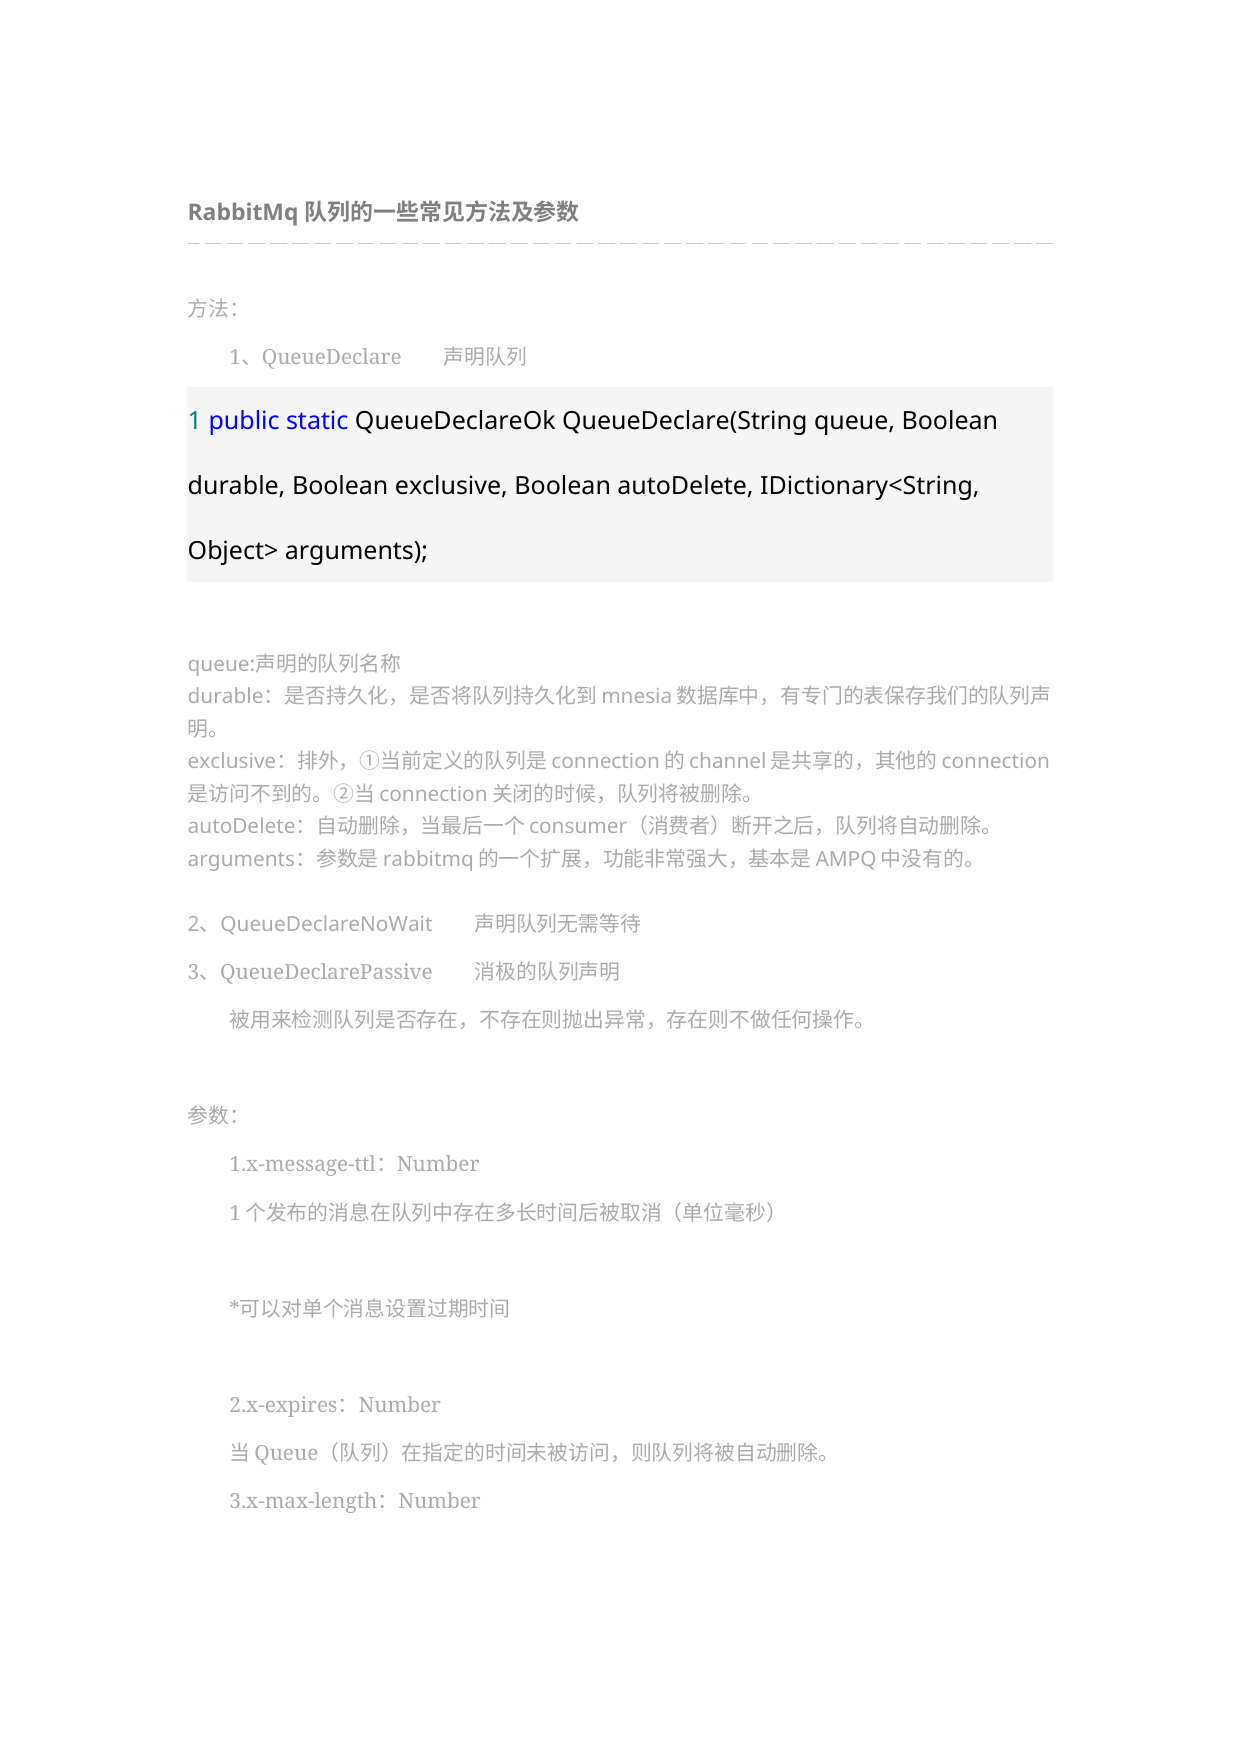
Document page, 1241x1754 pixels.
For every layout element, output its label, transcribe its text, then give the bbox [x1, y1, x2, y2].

text 参数： [187, 1098, 1053, 1131]
text queue:声明的队列名称 [187, 646, 1053, 678]
text 1个发布的消息在队列中存在多长时间后被取消（单位毫秒） [187, 1195, 1053, 1227]
text 方法： [187, 291, 1053, 323]
text *可以对单个消息设置过期时间 [187, 1291, 1053, 1323]
text durable：是否持久化，是否将队列持久化到mnesia数据库中，有专门的表保存我们的队列声明。 [187, 678, 1053, 743]
text autoDelete：自动删除，当最后一个consumer（消费者）断开之后，队列将自动删除。 [187, 808, 1053, 841]
text arguments：参数是rabbitmq的一个扩展，功能非常强大，基本是AMPQ中没有的。 2、QueueDeclareNoWait 声明队列无需等待 [187, 841, 1053, 938]
text 3.x-max-length：Number [187, 1483, 1053, 1516]
text RabbitMq 队列的一些常见方法及参数 [187, 178, 1053, 244]
text 3、QueueDeclarePassive 消极的队列声明 [187, 954, 1053, 987]
text 当Queue（队列）在指定的时间未被访问，则队列将被自动删除。 [187, 1435, 1053, 1468]
text 1.x-message-ttl：Number [187, 1147, 1053, 1179]
text exclusive：排外，①当前定义的队列是connection的channel是共享的，其他的connection是访问不到的。②当connection关闭的时候，队列将被删除。 [187, 743, 1053, 808]
text 1 public static QueueDeclareOk QueueDeclare(String queue, Boolean durable, Boolean exclusive, Boolean autoDelete, IDictionary<String, Object> arguments); [187, 387, 1053, 582]
text 1、QueueDeclare 声明队列 [187, 339, 1053, 372]
text 被用来检测队列是否存在，不存在则抛出异常，存在则不做任何操作。 [187, 1002, 1053, 1035]
text 2.x-expires：Number [187, 1387, 1053, 1420]
